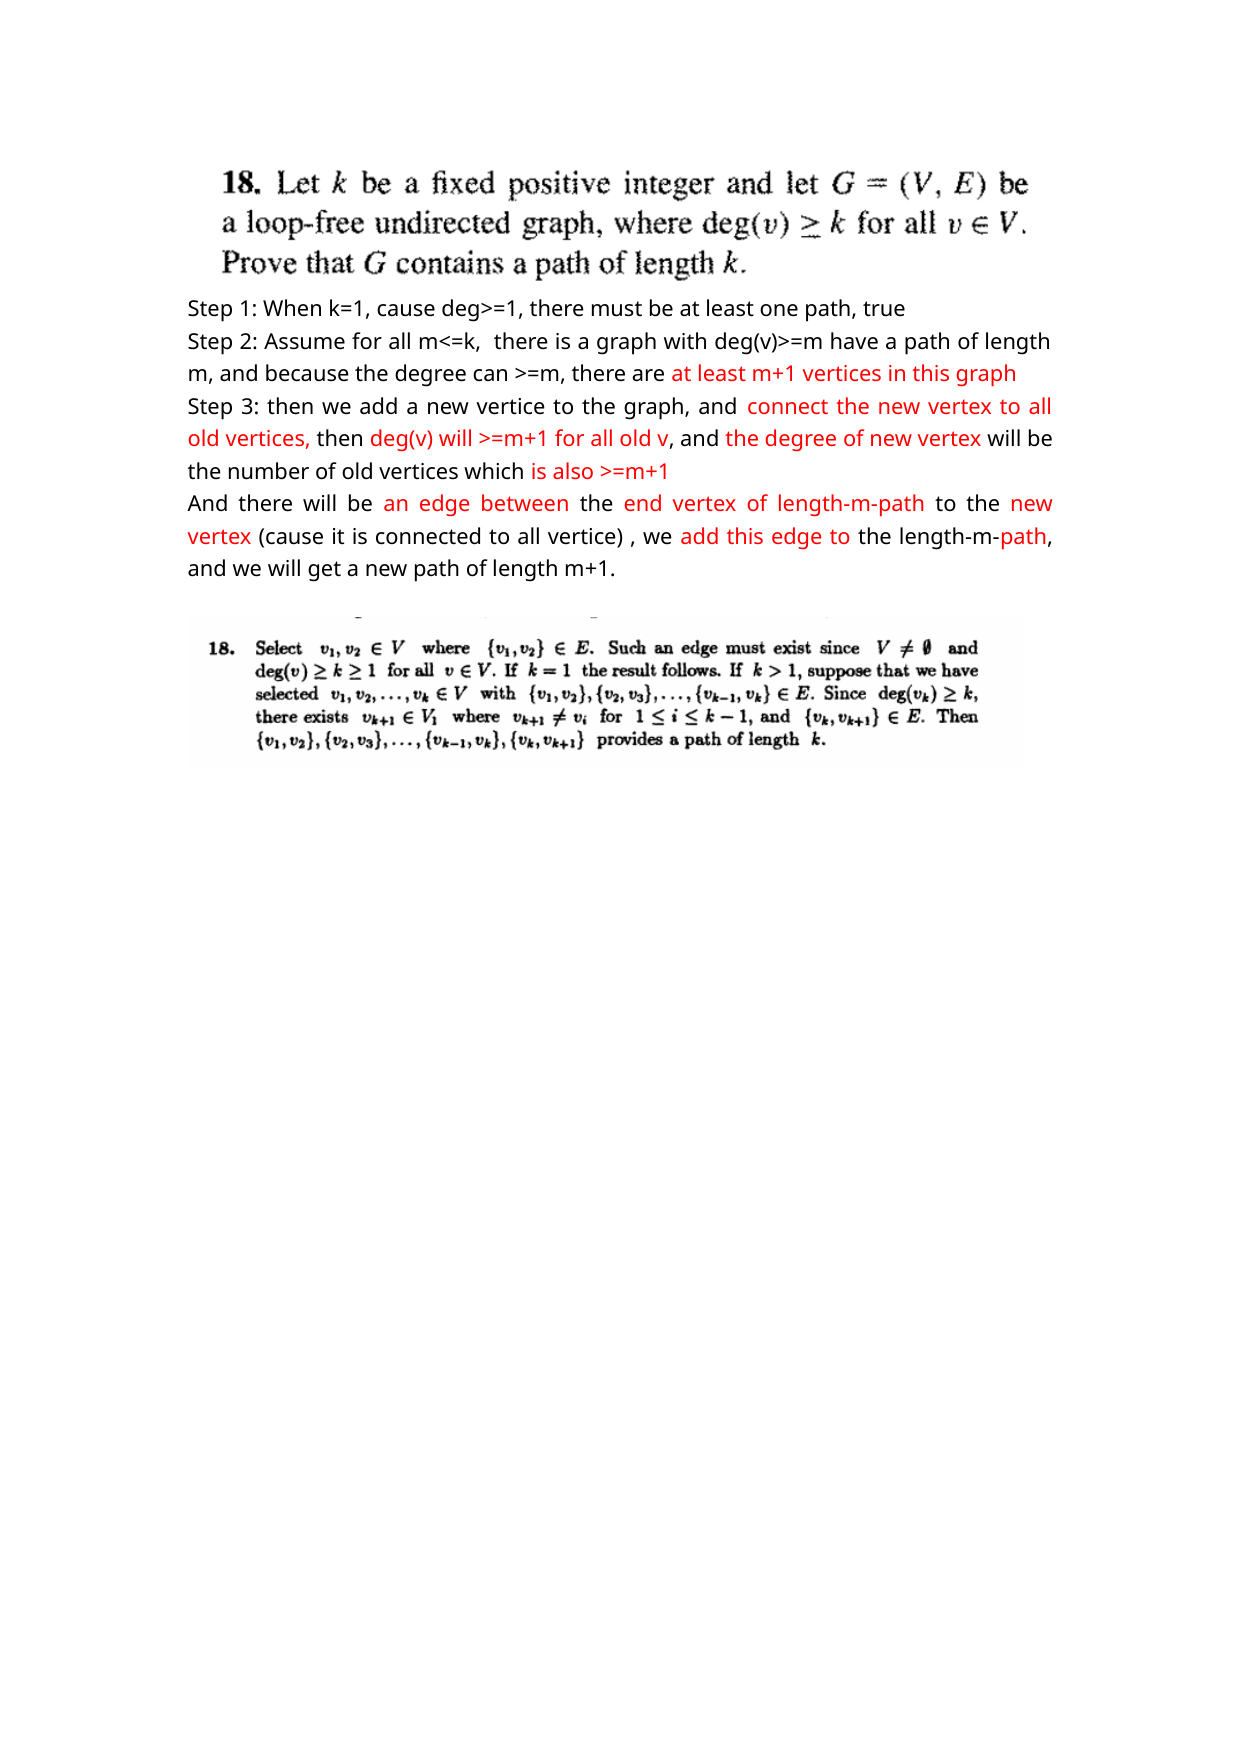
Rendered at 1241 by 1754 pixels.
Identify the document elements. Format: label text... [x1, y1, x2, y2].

text And there will be an edge between the end vertex of length-m-path to the new vertex (cause it is connected to all vertice) , we add this edge to the length-m-path, and we will get a new path of length m+1. [187, 487, 1053, 584]
text Step 3: then we add a new vertice to the graph, and connect the new vertex to all old vertices, then deg(v) will >=m+1 for all old v, and the degree of new vertex will be the number of old vertices which is also >=m+1 [187, 389, 1053, 487]
text Step 2: Assume for all m<=k, there is a graph with deg(v)>=m have a path of length m, and because the degree can >=m, there are at least m+1 vertices in this graph [187, 324, 1053, 389]
picture [187, 617, 1053, 766]
picture [187, 162, 1053, 286]
text Step 1: When k=1, cause deg>=1, there must be at least one path, true [187, 292, 1053, 324]
